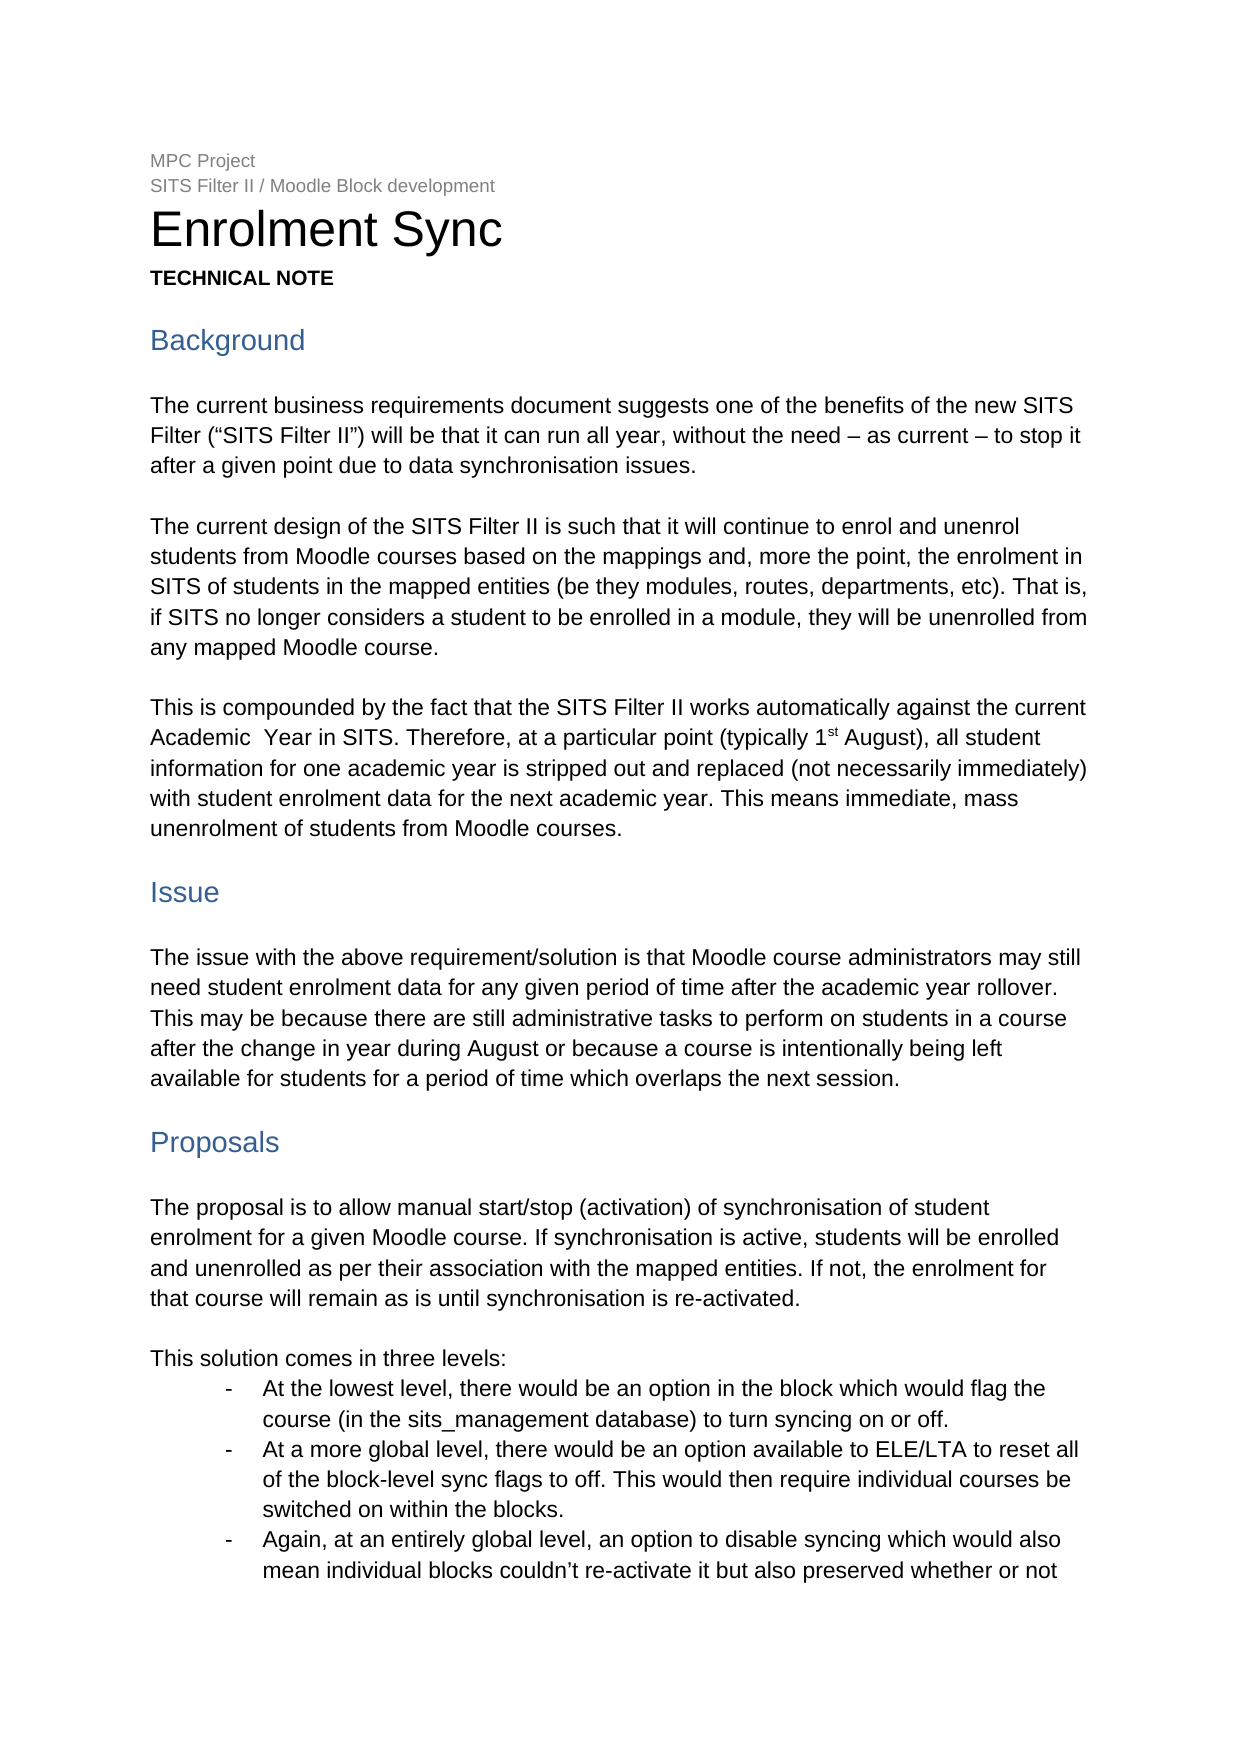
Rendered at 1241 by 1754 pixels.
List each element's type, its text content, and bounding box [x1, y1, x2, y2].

text Issue [150, 875, 1090, 909]
list At a more global level, there would be an option available to ELE/LTA to reset all of the block-level sync flags to off. This would then require individual courses be switched on within the blocks. [225, 1436, 1090, 1523]
text Enrolment Sync [150, 199, 1090, 257]
text TECHNICAL NOTE [150, 266, 1090, 289]
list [225, 1526, 1090, 1583]
text This solution comes in three levels: [150, 1345, 1090, 1372]
text The issue with the above requirement/solution is that Moodle course administrators may still need student enrolment data for any given period of time after the academic year rollover. This may be because there are still administrative tasks to perform on students in a course after the change in year during August or because a course is intentionally being left available for students for a period of time which overlaps the next session. [150, 944, 1090, 1091]
text SITS Filter II / Moodle Block development [150, 175, 1090, 196]
text Proposals [150, 1125, 1090, 1159]
text This is compounded by the fact that the SITS Filter II works automatically against the current Academic Year in SITS. Therefore, at a particular point (typically 1st August), all student information for one academic year is stripped out and replaced (not necessarily immediately) with student enrolment data for the next academic year. This means immediate, mass unenrolment of students from Moodle courses. [150, 694, 1090, 841]
text The proposal is to allow manual start/stop (activation) of synchronisation of student enrolment for a given Moodle course. If synchronisation is active, students will be enrolled and unenrolled as per their association with the mapped entities. If not, the enrolment for that course will remain as is until synchronisation is re-activated. [150, 1194, 1090, 1311]
text Background [150, 323, 1090, 357]
text The current design of the SITS Filter II is such that it will continue to enrol and unenrol students from Moodle courses based on the mappings and, more the point, the enrolment in SITS of students in the mapped entities (be they modules, routes, departments, etc). That is, if SITS no longer considers a student to be enrolled in a module, they will be unenrolled from any mapped Moodle course. [150, 513, 1090, 660]
text The current business requirements document suggests one of the benefits of the new SITS Filter (“SITS Filter II”) will be that it can run all year, without the need – as current – to stop it after a given point due to data synchronisation issues. [150, 392, 1090, 479]
list At the lowest level, there would be an option in the block which would flag the course (in the sits_management database) to turn syncing on or off. [225, 1375, 1090, 1432]
text MPC Project [150, 150, 1090, 172]
